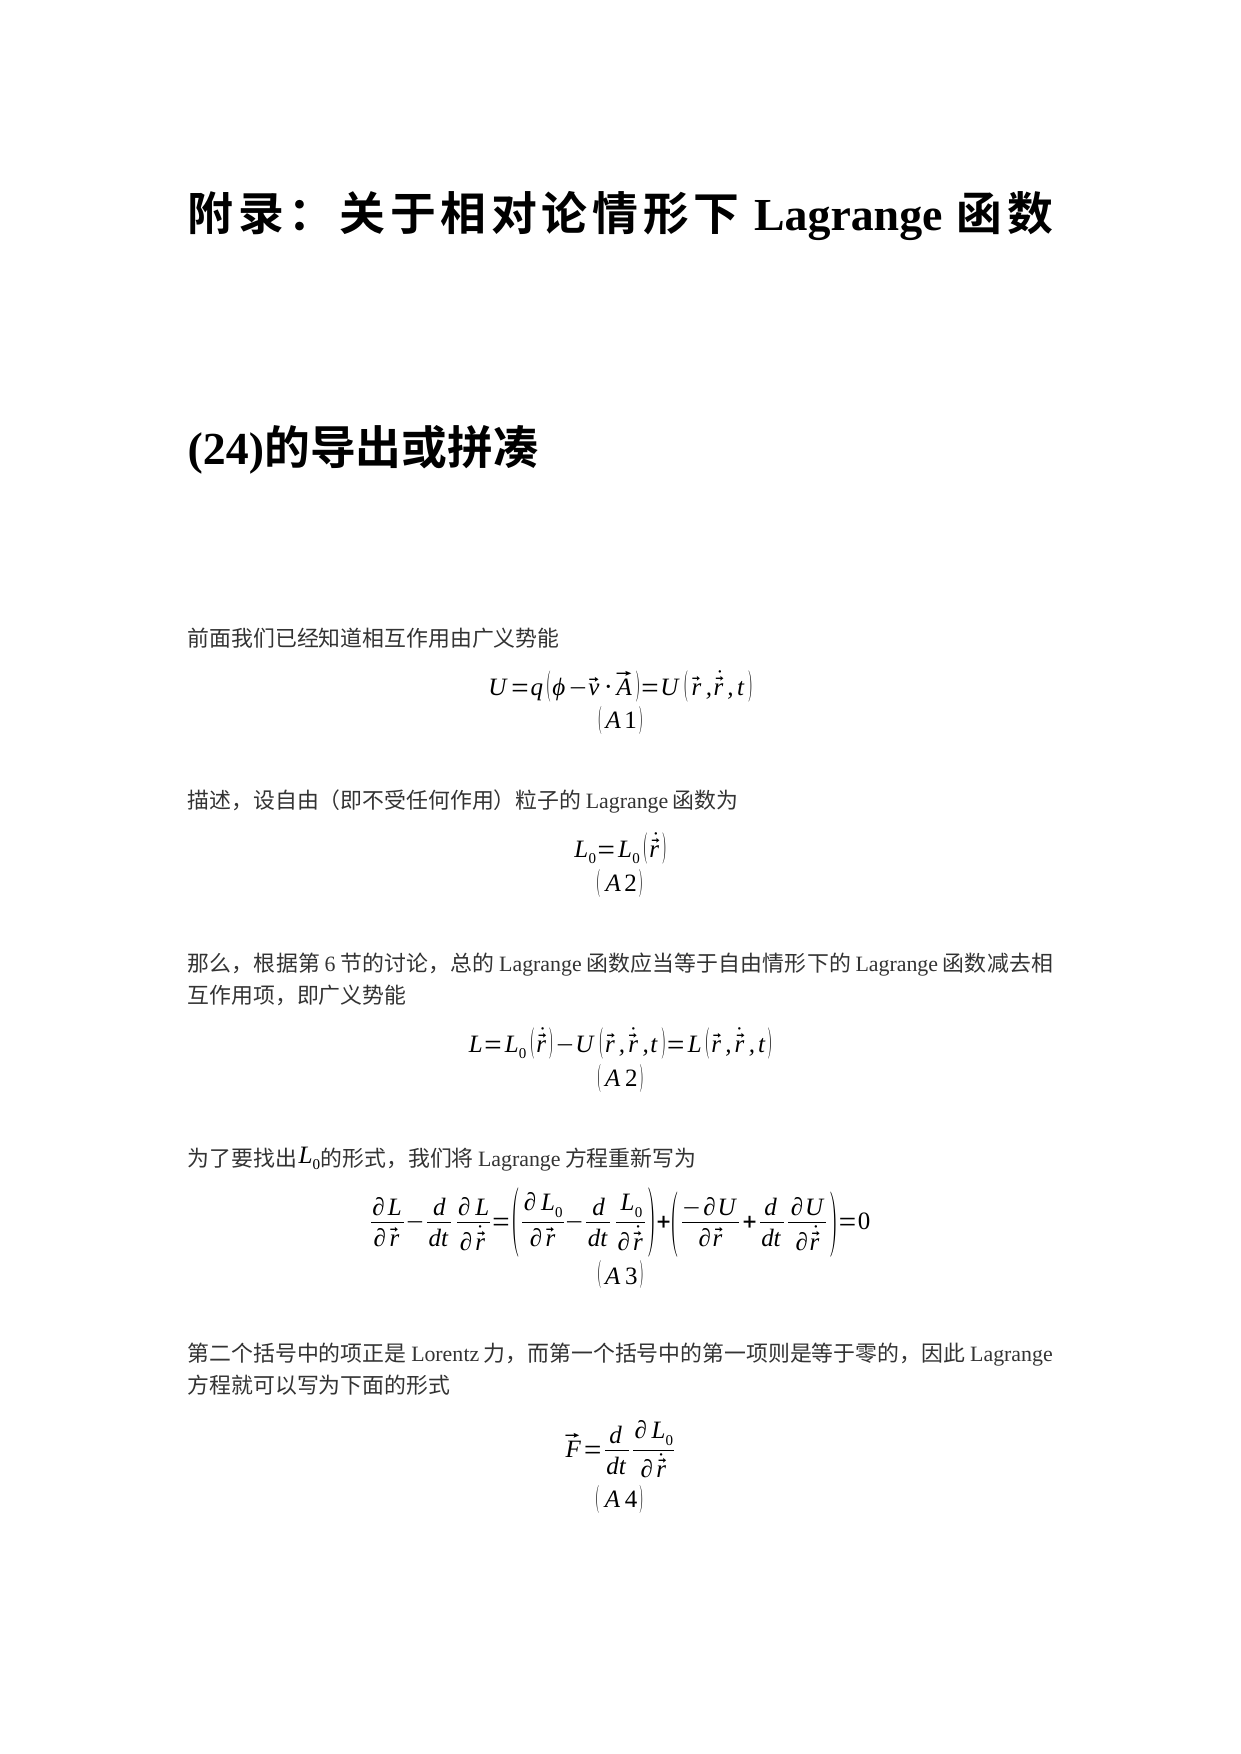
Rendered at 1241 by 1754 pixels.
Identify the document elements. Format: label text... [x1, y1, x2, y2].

text 第二个括号中的项正是Lorentz力，而第一个括号中的第一项则是等于零的，因此Lagrange方程就可以写为下面的形式 [187, 1336, 1053, 1401]
text 前面我们已经知道相互作用由广义势能 [187, 621, 1053, 653]
text 为了要找出的形式，我们将Lagrange方程重新写为 [187, 1141, 1053, 1173]
subtitle 附录：关于相对论情形下Lagrange函数(24)的导出或拼凑 [187, 162, 1053, 493]
text 描述，设自由（即不受任何作用）粒子的Lagrange函数为 [187, 783, 1053, 816]
text 那么，根据第6节的讨论，总的Lagrange函数应当等于自由情形下的Lagrange函数减去相互作用项，即广义势能 [187, 946, 1053, 1011]
